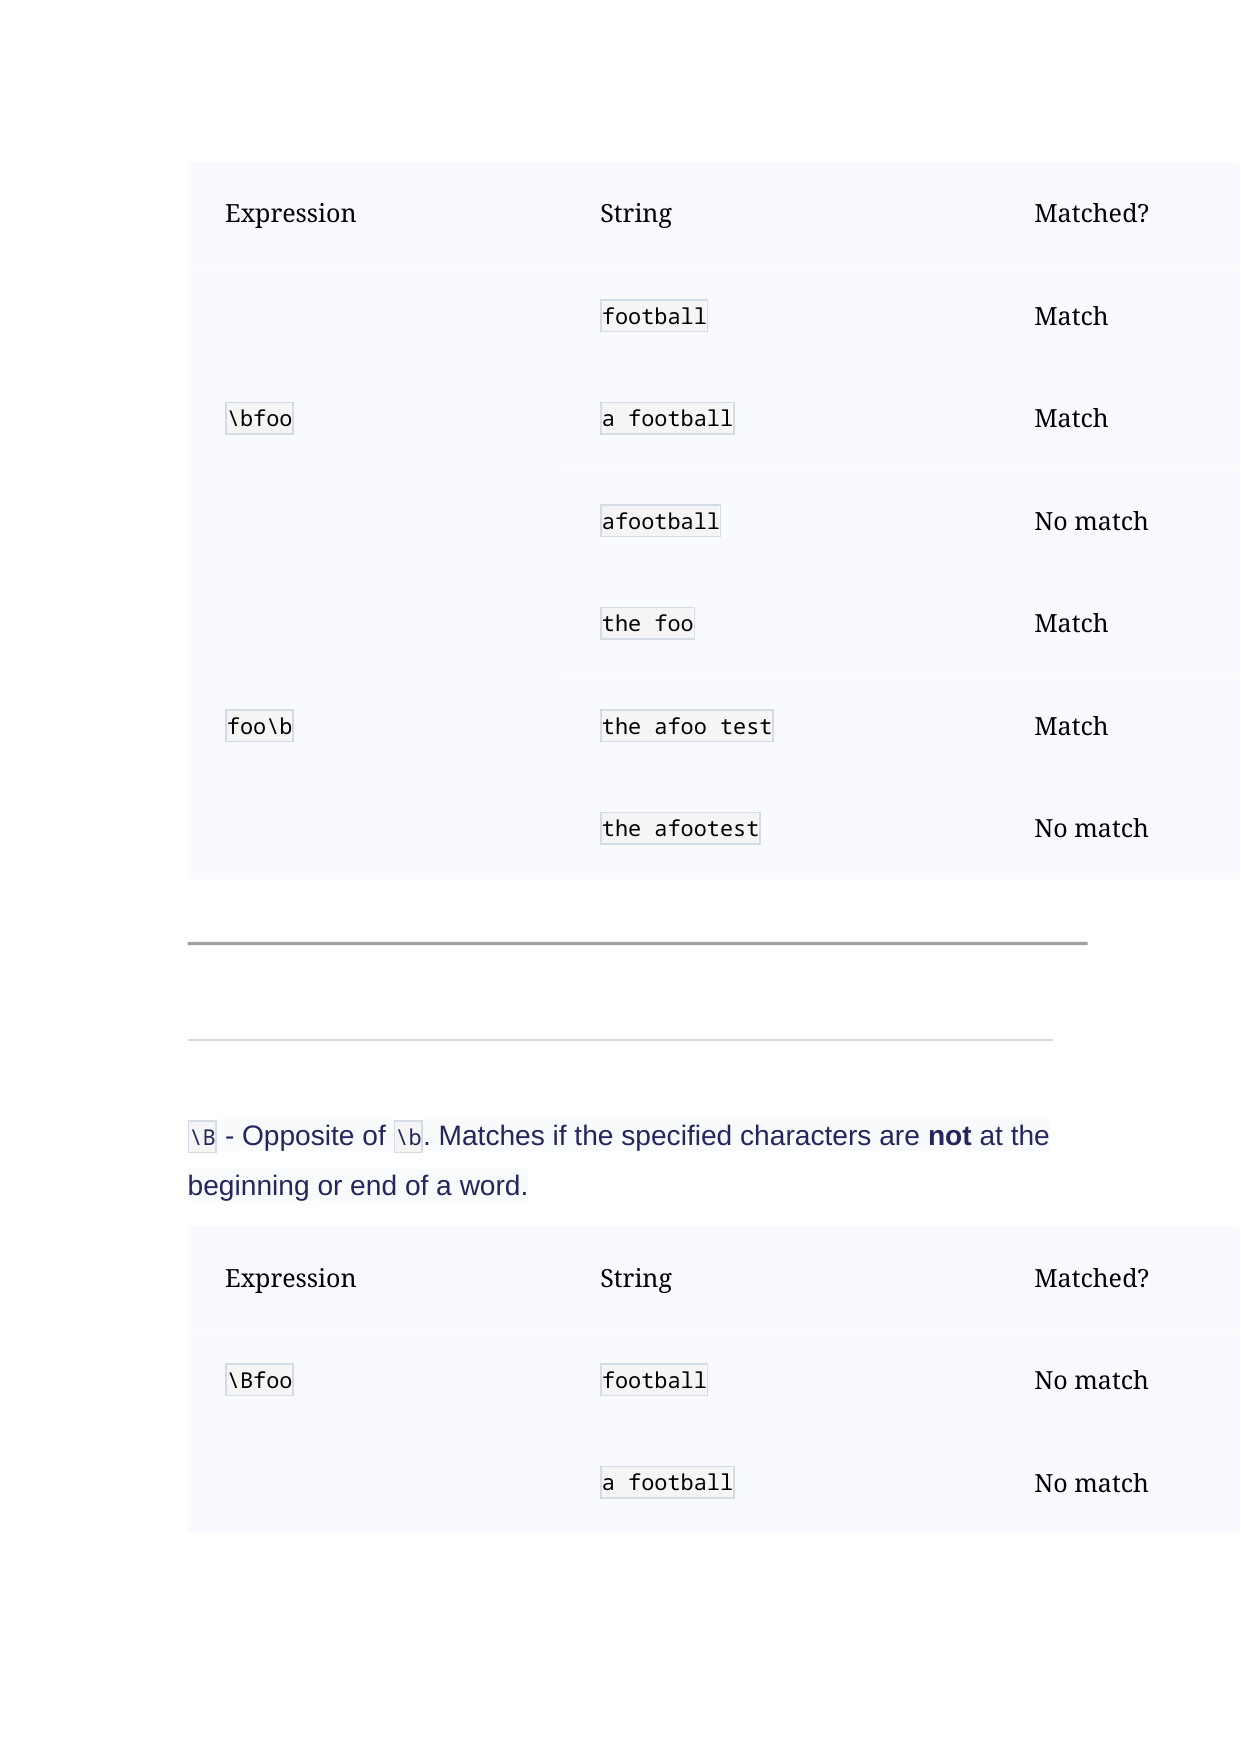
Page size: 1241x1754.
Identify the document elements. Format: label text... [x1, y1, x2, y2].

table_cell No match [997, 470, 1240, 572]
table_cell No match [997, 1329, 1240, 1431]
table_header Matched? [997, 1226, 1240, 1328]
table_cell Match [997, 265, 1240, 367]
text \B - Opposite of \b. Matches if the specified characters are not at the beginning or end of a word. [187, 1103, 1053, 1201]
table_cell Match [997, 367, 1240, 469]
table_header Expression [188, 1226, 563, 1328]
table_cell the afoo test [563, 675, 997, 777]
table_cell \Bfoo [188, 1329, 563, 1533]
table_cell the foo [563, 572, 997, 674]
table_header Matched? [997, 162, 1240, 264]
table_cell afootball [563, 470, 997, 572]
table_cell Match [997, 572, 1240, 674]
table_cell football [563, 265, 997, 367]
table_header Expression [188, 162, 563, 264]
table_cell \bfoo [188, 265, 563, 572]
table_cell the afootest [563, 777, 997, 879]
table_cell a football [563, 1431, 997, 1533]
table_cell No match [997, 1431, 1240, 1533]
table_cell No match [997, 777, 1240, 879]
table_cell foo\b [188, 572, 563, 879]
table_cell Match [997, 675, 1240, 777]
table_cell football [563, 1329, 997, 1431]
table_cell a football [563, 367, 997, 469]
table_header String [563, 162, 997, 264]
table_header String [563, 1226, 997, 1328]
